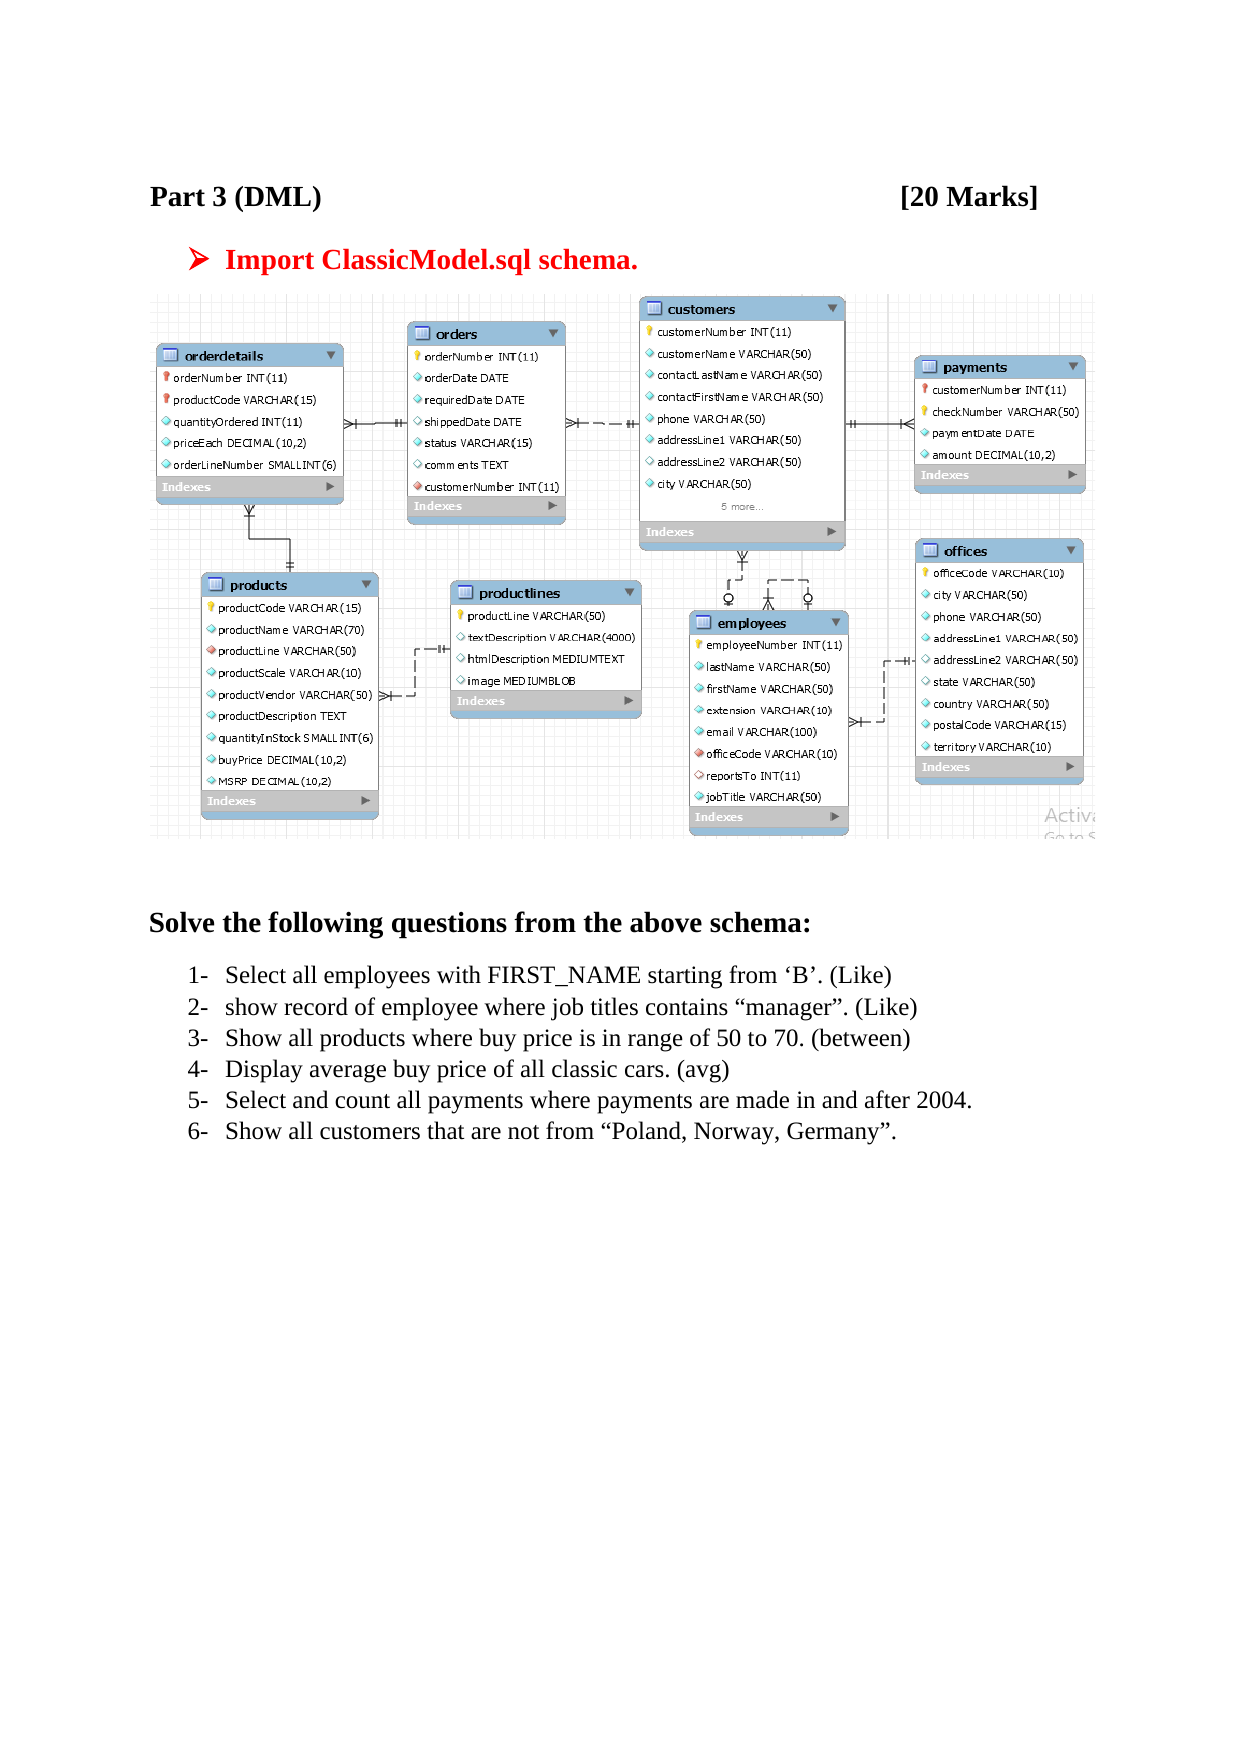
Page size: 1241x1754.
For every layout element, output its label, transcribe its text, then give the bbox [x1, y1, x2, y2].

list show record of employee where job titles contains “manager”. (Like) [187, 992, 1090, 1020]
list Select and count all payments where payments are made in and after 2004. [187, 1085, 1090, 1113]
list Show all products where buy price is in range of 50 to 70. (between) [187, 1023, 1090, 1051]
picture [150, 294, 1096, 839]
text Solve the following questions from the above schema: [148, 905, 1090, 939]
list Select all employees with FIRST_NAME starting from ‘B’. (Like) [187, 961, 1090, 989]
text Part 3 (DML) [20 Marks] [150, 179, 1090, 213]
list Show all customers that are not from “Poland, Norway, Germany”. [187, 1116, 1090, 1144]
list Display average buy price of all classic cars. (avg) [187, 1054, 1090, 1082]
list Import ClassicModel.sql schema. [187, 242, 1084, 276]
